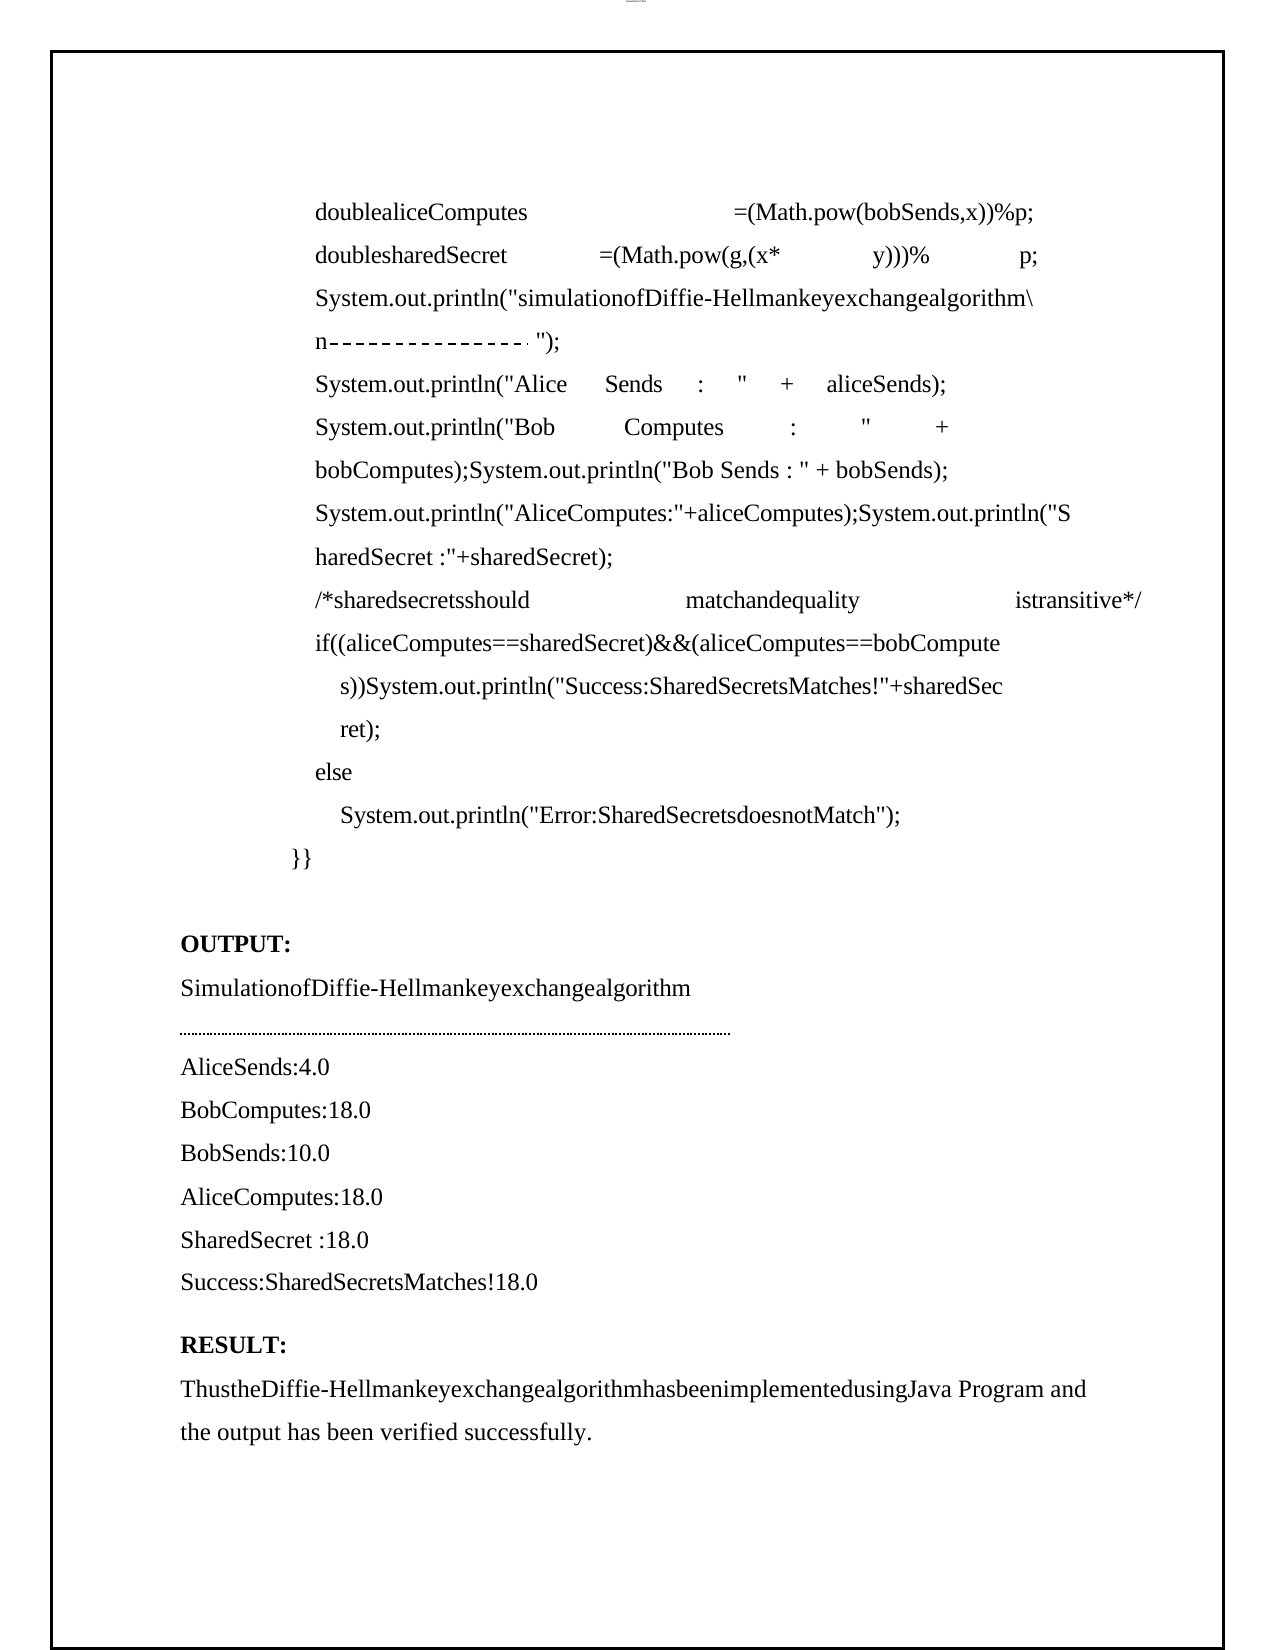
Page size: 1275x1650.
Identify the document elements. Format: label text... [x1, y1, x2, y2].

text s))System.out.println("Success:SharedSecretsMatches!"+sharedSec ret); [340, 671, 1016, 743]
text else [315, 757, 1200, 786]
subtitle RESULT: [180, 1330, 1200, 1359]
text /*sharedsecretsshould matchandequality istransitive*/ if((aliceComputes==sharedSecret)&&(aliceComputes==bobCompute [315, 585, 1144, 657]
text System.out.println("Alice Sends : " + aliceSends); System.out.println("Bob Computes : " + bobComputes);System.out.println("Bob Sends : " + bobSends); System.out.println("AliceComputes:"+aliceComputes);System.out.println("S haredSecret :"+sharedSecret); [315, 369, 1078, 570]
text AliceSends:4.0 BobComputes:18.0 BobSends:10.0 AliceComputes:18.0 SharedSecret :18.0 [180, 1052, 507, 1253]
subtitle OUTPUT: [180, 929, 1200, 958]
text System.out.println("Error:SharedSecretsdoesnotMatch"); [340, 800, 1200, 829]
text Success:SharedSecretsMatches!18.0 [180, 1268, 1200, 1297]
text doublealiceComputes =(Math.pow(bobSends,x))%p; doublesharedSecret =(Math.pow(g,(x* y)))% p; System.out.println("simulationofDiffie-Hellmankeyexchangealgorithm\ n "); [315, 197, 1039, 355]
text SimulationofDiffie-Hellmankeyexchangealgorithm [180, 973, 1200, 1001]
text ThustheDiffie-HellmankeyexchangealgorithmhasbeenimplementedusingJava Program and the output has been verified successfully. [180, 1374, 1093, 1446]
text }} [290, 843, 1200, 872]
